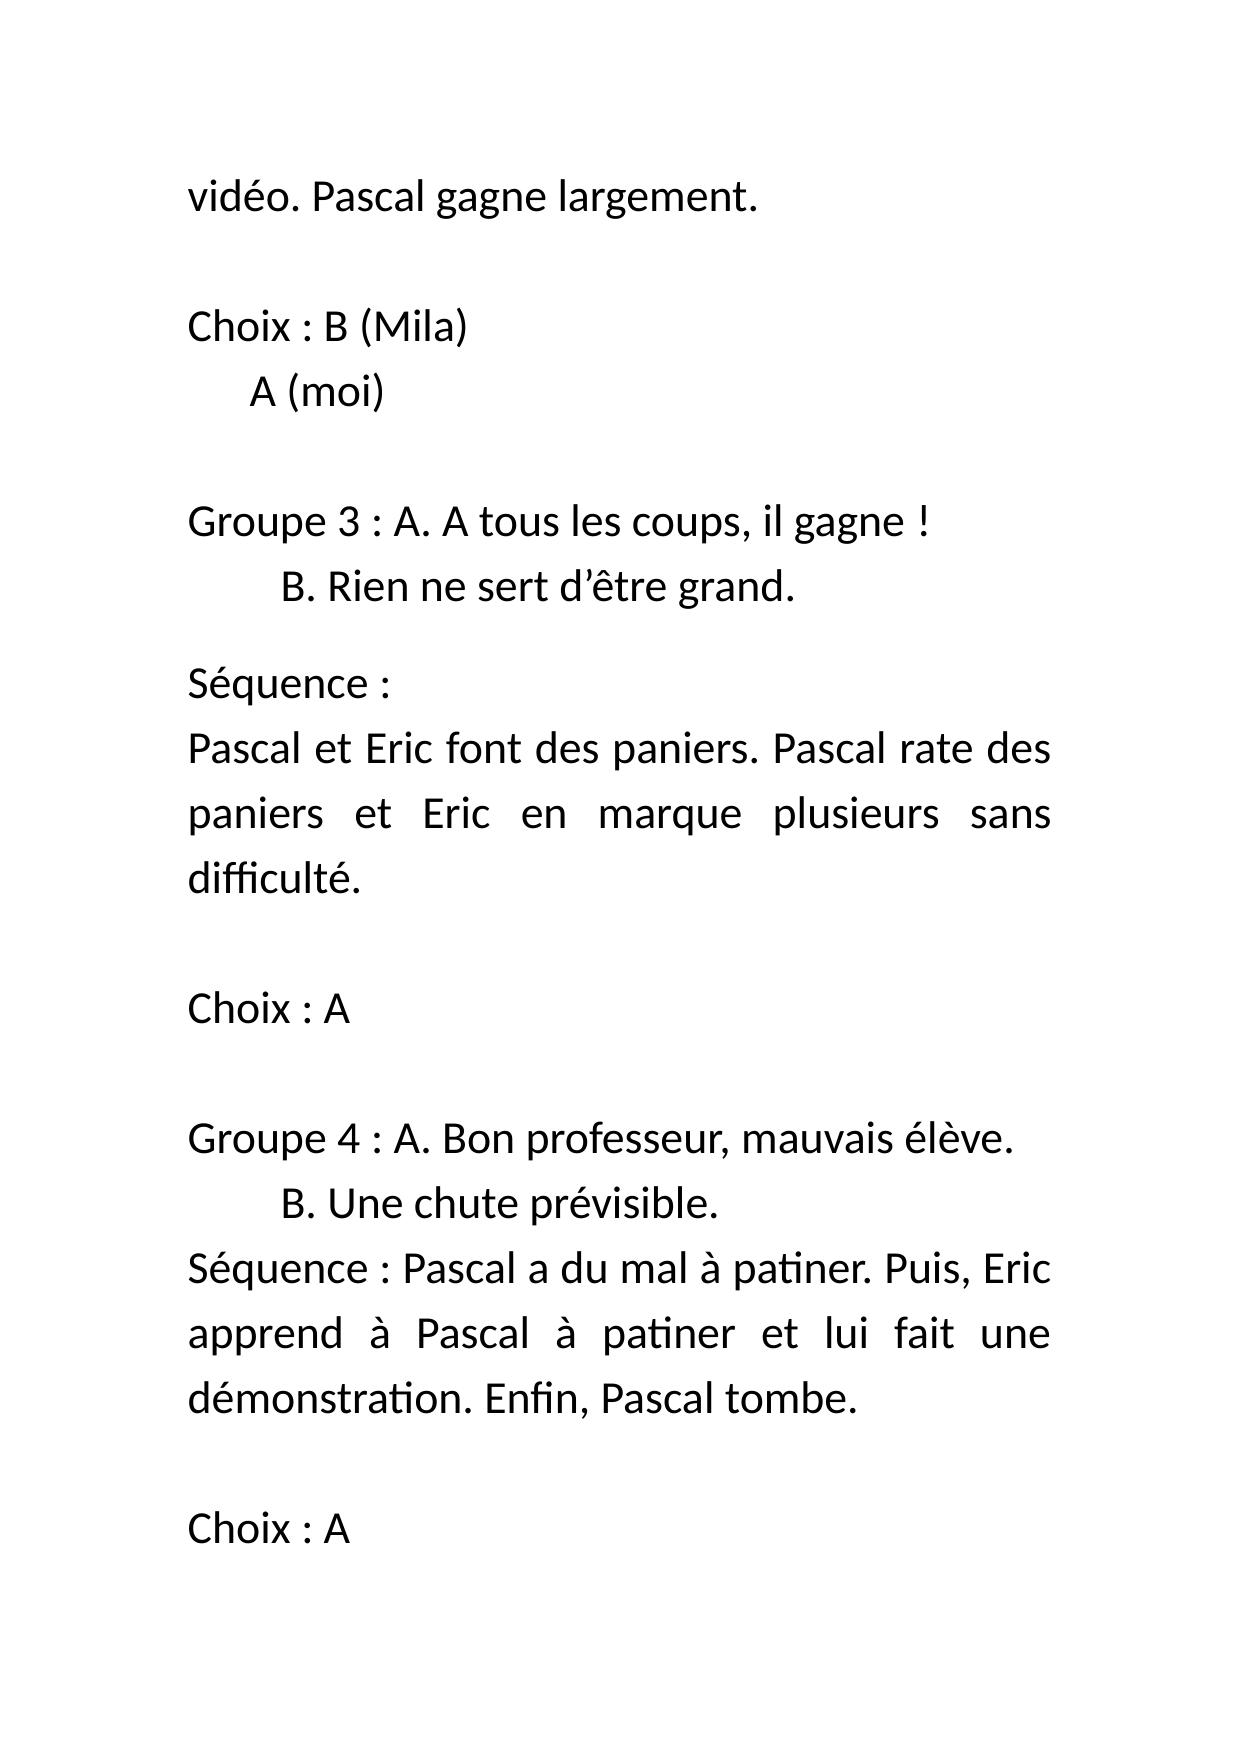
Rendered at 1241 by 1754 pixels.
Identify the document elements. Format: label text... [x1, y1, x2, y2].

text A (moi) [187, 357, 1053, 422]
text Groupe 3 : A. A tous les coups, il gagne ! [187, 487, 1053, 552]
text Choix : A [187, 1494, 1053, 1559]
text B. Une chute prévisible. [187, 1169, 1053, 1234]
text Séquence : [187, 649, 1053, 714]
text Choix : B (Mila) [187, 292, 1053, 357]
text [187, 162, 1053, 227]
text Choix : A [187, 974, 1053, 1039]
text Séquence : Pascal a du mal à patiner. Puis, Eric apprend à Pascal à patiner et lui fait une démonstration. Enfin, Pascal tombe. [187, 1234, 1053, 1429]
text Pascal et Eric font des paniers. Pascal rate des paniers et Eric en marque plusieurs sans difficulté. [187, 714, 1053, 909]
text Groupe 4 : A. Bon professeur, mauvais élève. [187, 1104, 1053, 1169]
text B. Rien ne sert d’être grand. [187, 552, 1053, 617]
